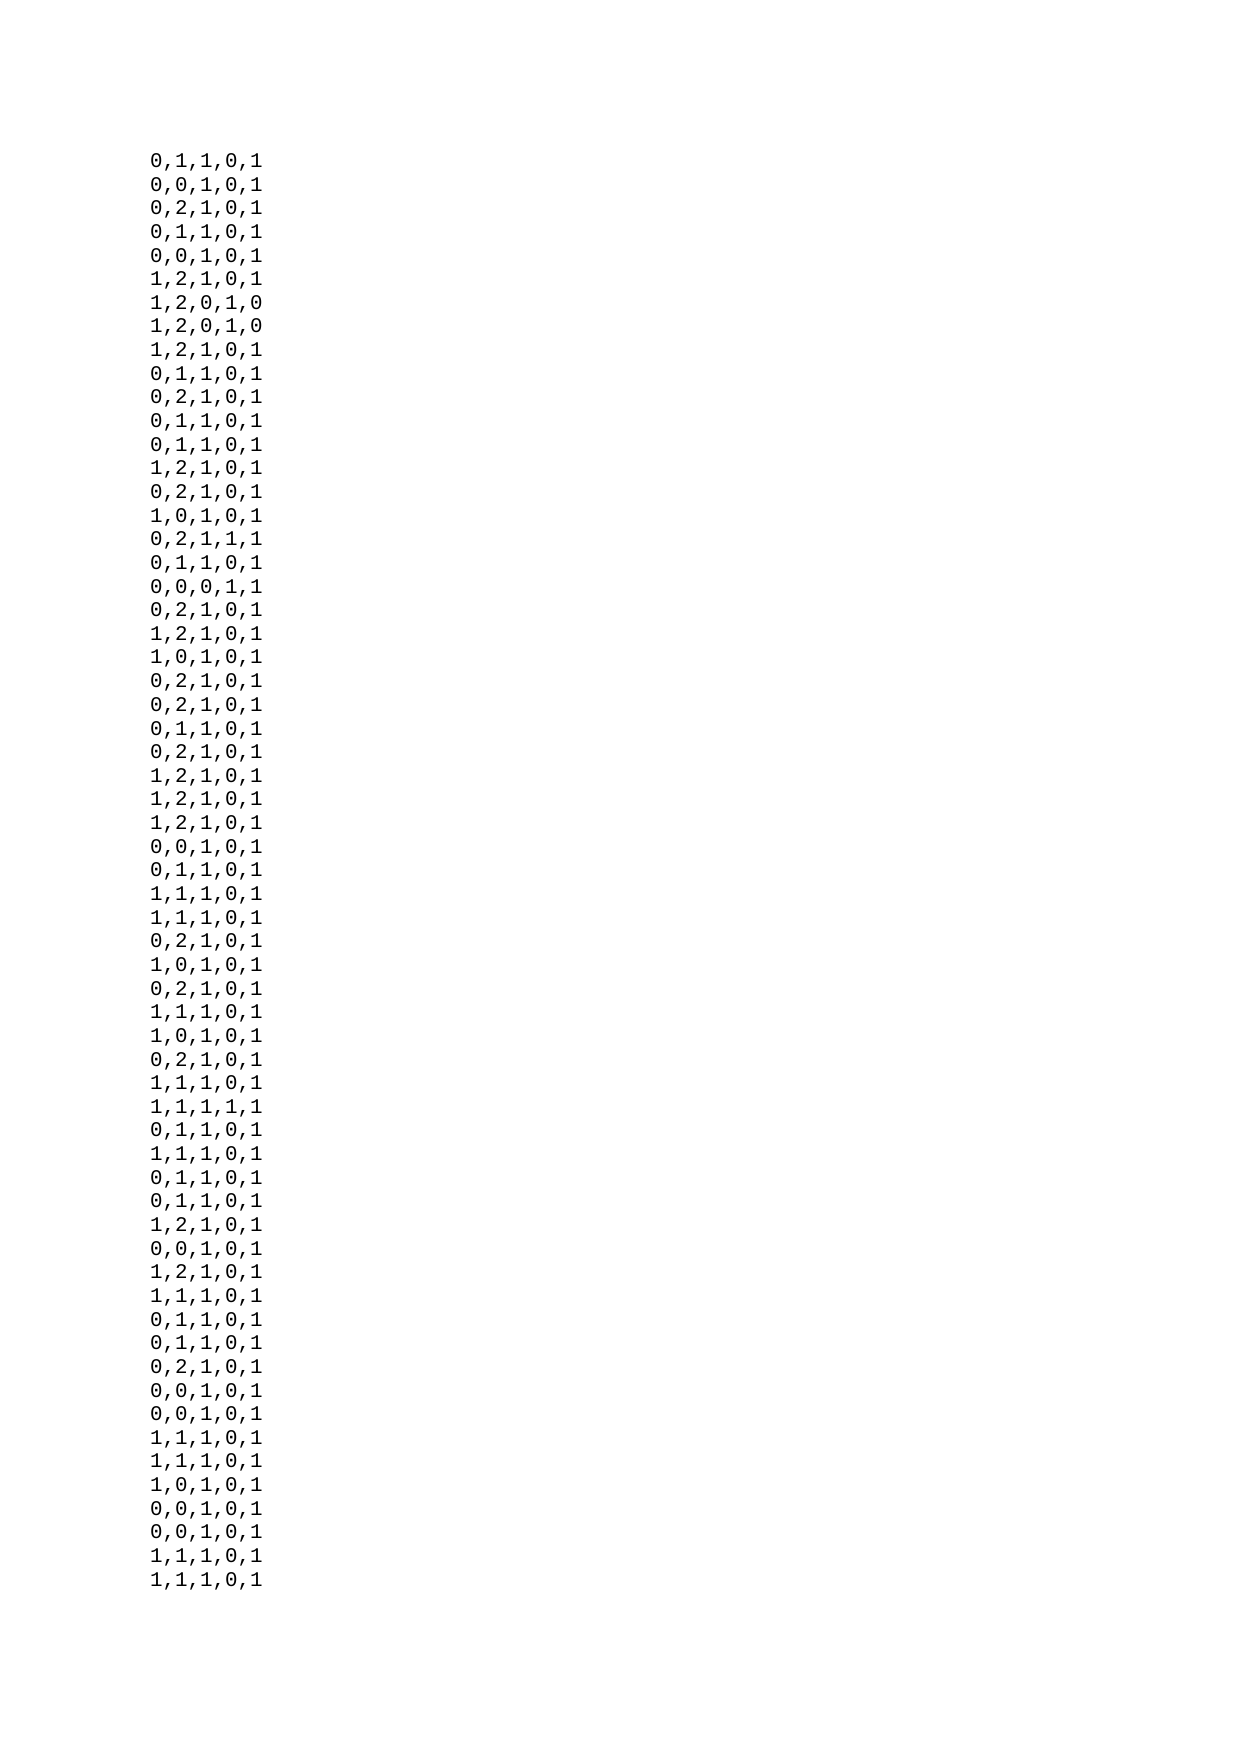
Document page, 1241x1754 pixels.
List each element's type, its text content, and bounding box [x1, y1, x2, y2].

text 0,0,1,0,1 [150, 174, 1090, 197]
text 0,1,1,0,1 [150, 221, 1090, 244]
text 1,2,1,0,1 [150, 1261, 1090, 1285]
text 1,2,1,0,1 [150, 339, 1090, 363]
text 0,2,1,0,1 [150, 1048, 1090, 1072]
text 1,1,1,0,1 [150, 1072, 1090, 1096]
text 0,1,1,0,1 [150, 1309, 1090, 1332]
text 1,1,1,0,1 [150, 1001, 1090, 1025]
text 0,2,1,0,1 [150, 481, 1090, 505]
text 0,0,1,0,1 [150, 1403, 1090, 1427]
text 1,0,1,0,1 [150, 647, 1090, 670]
text 0,2,1,0,1 [150, 1356, 1090, 1379]
text 0,0,1,0,1 [150, 1379, 1090, 1403]
text 0,2,1,0,1 [150, 386, 1090, 410]
text 1,2,1,0,1 [150, 623, 1090, 647]
text 0,1,1,0,1 [150, 552, 1090, 576]
text 1,0,1,0,1 [150, 1474, 1090, 1498]
text 1,2,1,0,1 [150, 457, 1090, 481]
text 0,1,1,0,1 [150, 859, 1090, 883]
text 0,1,1,0,1 [150, 1332, 1090, 1356]
text 1,1,1,0,1 [150, 883, 1090, 907]
text 1,1,1,0,1 [150, 1569, 1090, 1592]
text 0,1,1,0,1 [150, 1119, 1090, 1143]
text 1,0,1,0,1 [150, 954, 1090, 978]
text 0,0,1,0,1 [150, 1238, 1090, 1261]
text 1,2,1,0,1 [150, 788, 1090, 812]
text 0,1,1,0,1 [150, 410, 1090, 434]
text 0,0,1,0,1 [150, 1498, 1090, 1521]
text 1,2,1,0,1 [150, 1214, 1090, 1238]
text 1,1,1,0,1 [150, 1451, 1090, 1474]
text 1,2,0,1,0 [150, 292, 1090, 316]
text 0,1,1,0,1 [150, 717, 1090, 741]
text 0,2,1,0,1 [150, 741, 1090, 765]
text 1,0,1,0,1 [150, 1025, 1090, 1048]
text 0,1,1,0,1 [150, 363, 1090, 386]
text 1,2,1,0,1 [150, 268, 1090, 292]
text 0,1,1,0,1 [150, 1167, 1090, 1190]
text 0,1,1,0,1 [150, 150, 1090, 174]
text 0,2,1,0,1 [150, 197, 1090, 221]
text 1,0,1,0,1 [150, 505, 1090, 528]
text 0,2,1,0,1 [150, 670, 1090, 694]
text 0,2,1,0,1 [150, 599, 1090, 623]
text 1,1,1,0,1 [150, 1545, 1090, 1569]
text 1,2,1,0,1 [150, 765, 1090, 788]
text 1,1,1,0,1 [150, 1427, 1090, 1451]
text 0,2,1,1,1 [150, 528, 1090, 552]
text 1,1,1,0,1 [150, 1143, 1090, 1167]
text 0,0,1,0,1 [150, 836, 1090, 859]
text 0,0,0,1,1 [150, 576, 1090, 599]
text 0,0,1,0,1 [150, 244, 1090, 268]
text 1,2,1,0,1 [150, 812, 1090, 836]
text 0,2,1,0,1 [150, 930, 1090, 954]
text 0,1,1,0,1 [150, 1190, 1090, 1214]
text 1,1,1,0,1 [150, 907, 1090, 930]
text 1,1,1,0,1 [150, 1285, 1090, 1309]
text 1,1,1,1,1 [150, 1096, 1090, 1119]
text 1,2,0,1,0 [150, 316, 1090, 339]
text 0,1,1,0,1 [150, 434, 1090, 457]
text 0,2,1,0,1 [150, 978, 1090, 1001]
text 0,2,1,0,1 [150, 694, 1090, 717]
text 0,0,1,0,1 [150, 1521, 1090, 1545]
